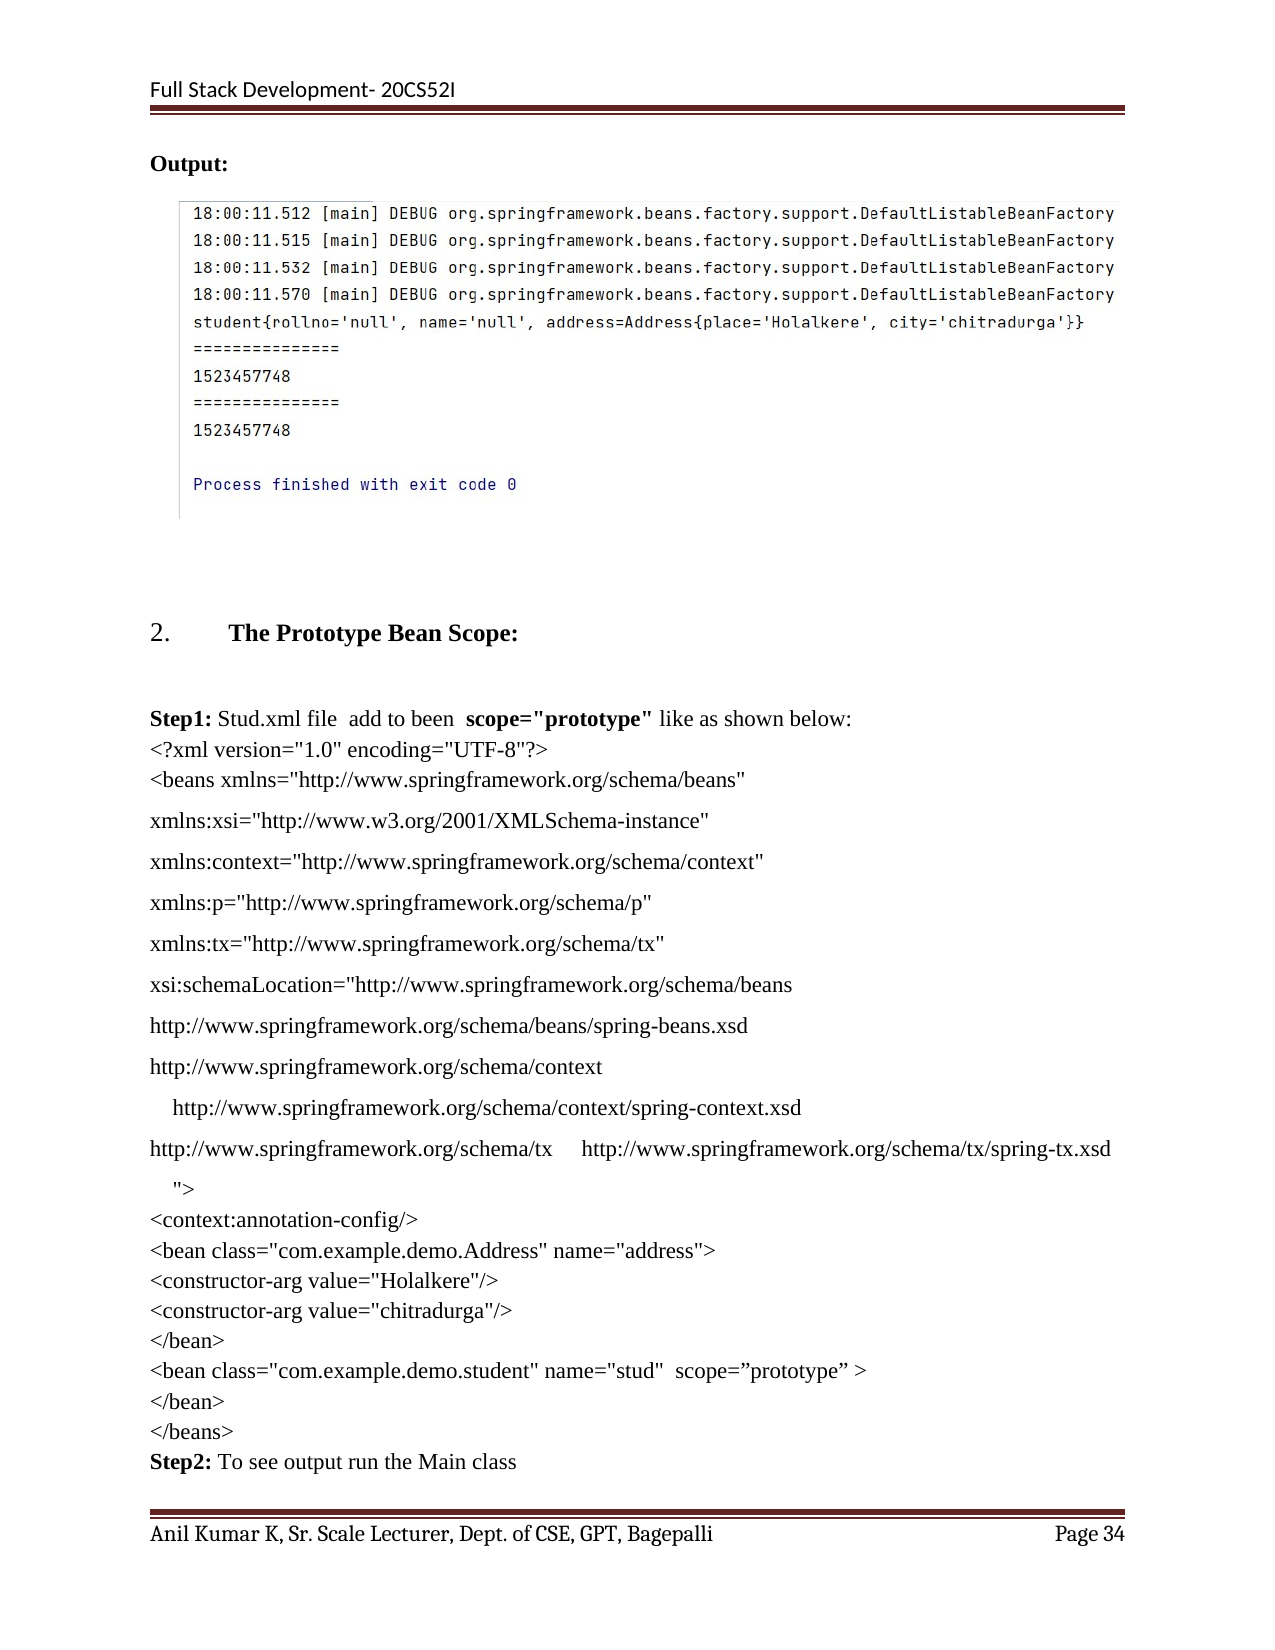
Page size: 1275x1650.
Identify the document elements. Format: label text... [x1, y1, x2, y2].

text <bean class="com.example.demo.student" name="stud" scope=”prototype” > [149, 1358, 1125, 1384]
text Step1: Stud.xml file add to been scope="prototype" like as shown below: [149, 706, 1125, 732]
text http://www.springframework.org/schema/context/spring-context.xsd http://www.springframework.org/schema/tx http://www.springframework.org/schema/tx/spring-tx.xsd [149, 1094, 1125, 1162]
text </bean> [149, 1388, 1125, 1414]
text Output: [149, 150, 1125, 176]
text "> [149, 1176, 1125, 1203]
text </bean> [149, 1327, 1125, 1354]
text <constructor-arg value="Holalkere"/> [149, 1267, 1125, 1293]
text <?xml version="1.0" encoding="UTF-8"?> [149, 736, 1125, 762]
text <constructor-arg value="chitradurga"/> [149, 1297, 1125, 1323]
text Step2: To see output run the Main class [149, 1448, 1125, 1474]
text <context:annotation-config/> [149, 1207, 1125, 1233]
text 2. The Prototype Bean Scope: [150, 617, 1125, 648]
text <beans xmlns="http://www.springframework.org/schema/beans" xmlns:xsi="http://www.w3.org/2001/XMLSchema-instance" xmlns:context="http://www.springframework.org/schema/context" xmlns:p="http://www.springframework.org/schema/p" xmlns:tx="http://www.springframework.org/schema/tx" xsi:schemaLocation="http://www.springframework.org/schema/beans http://www.springframework.org/schema/beans/spring-beans.xsd http://www.springframework.org/schema/context [149, 766, 1125, 1079]
text <bean class="com.example.demo.Address" name="address"> [149, 1237, 1125, 1263]
picture [178, 201, 1119, 519]
text </beans> [149, 1418, 1125, 1444]
